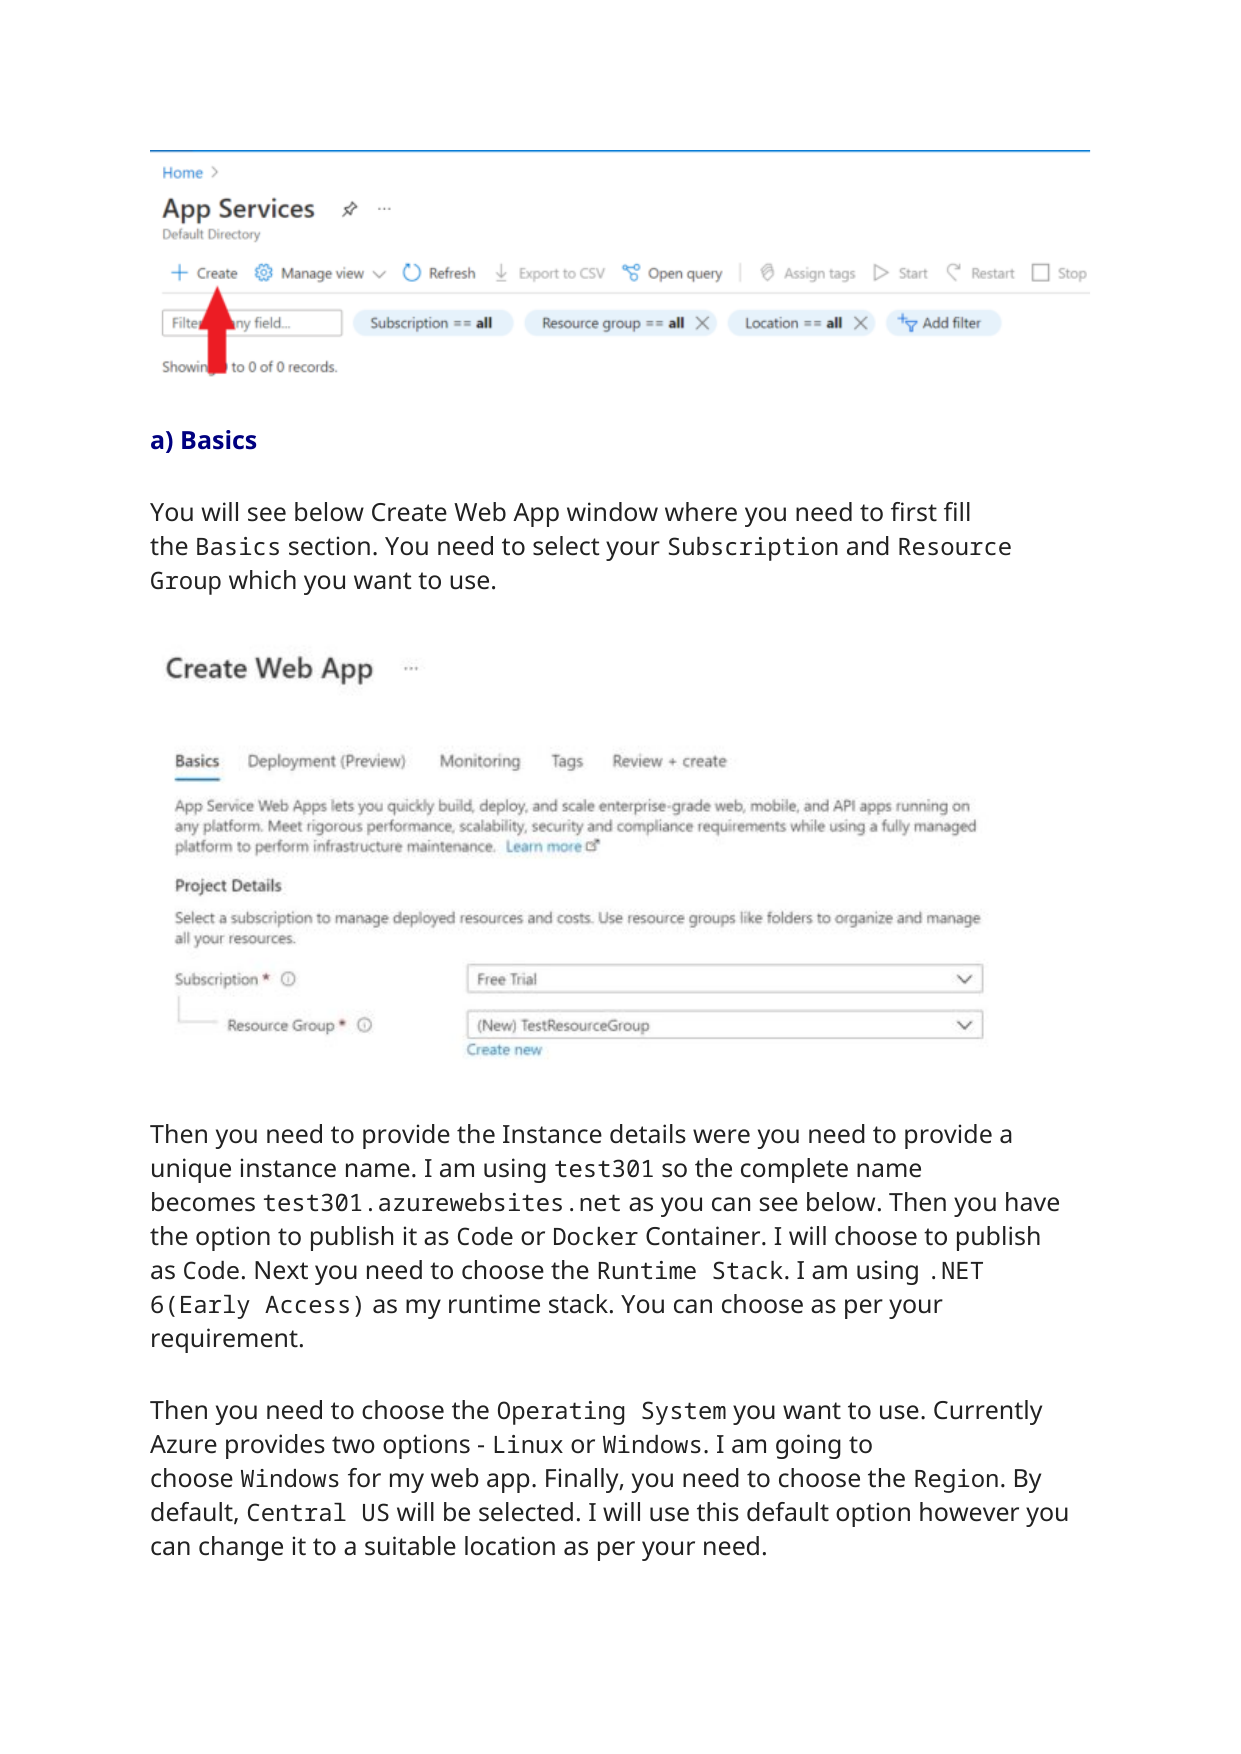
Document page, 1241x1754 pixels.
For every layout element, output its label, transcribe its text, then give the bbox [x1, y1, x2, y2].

text Then you need to provide the Instance details were you need to provide a unique instance name. I am using test301 so the complete name becomes test301.azurewebsites.net as you can see below. Then you have the option to publish it as Code or Docker Container. I will choose to publish as Code. Next you need to choose the Runtime Stack. I am using .NET 6(Early Access) as my runtime stack. You can choose as per your requirement. [150, 1117, 1090, 1355]
picture [150, 633, 1025, 1080]
text a) Basics [150, 423, 1090, 457]
picture [150, 150, 1091, 386]
text You will see below Create Web App window where you need to first fill the Basics section. You need to select your Subscription and Resource Group which you want to use. [150, 494, 1090, 596]
text Then you need to choose the Operating System you want to use. Currently Azure provides two options - Linux or Windows. I am going to choose Windows for my web app. Finally, you need to choose the Region. By default, Central US will be selected. I will use this default option however you can change it to a suitable location as per your need. [150, 1393, 1090, 1563]
